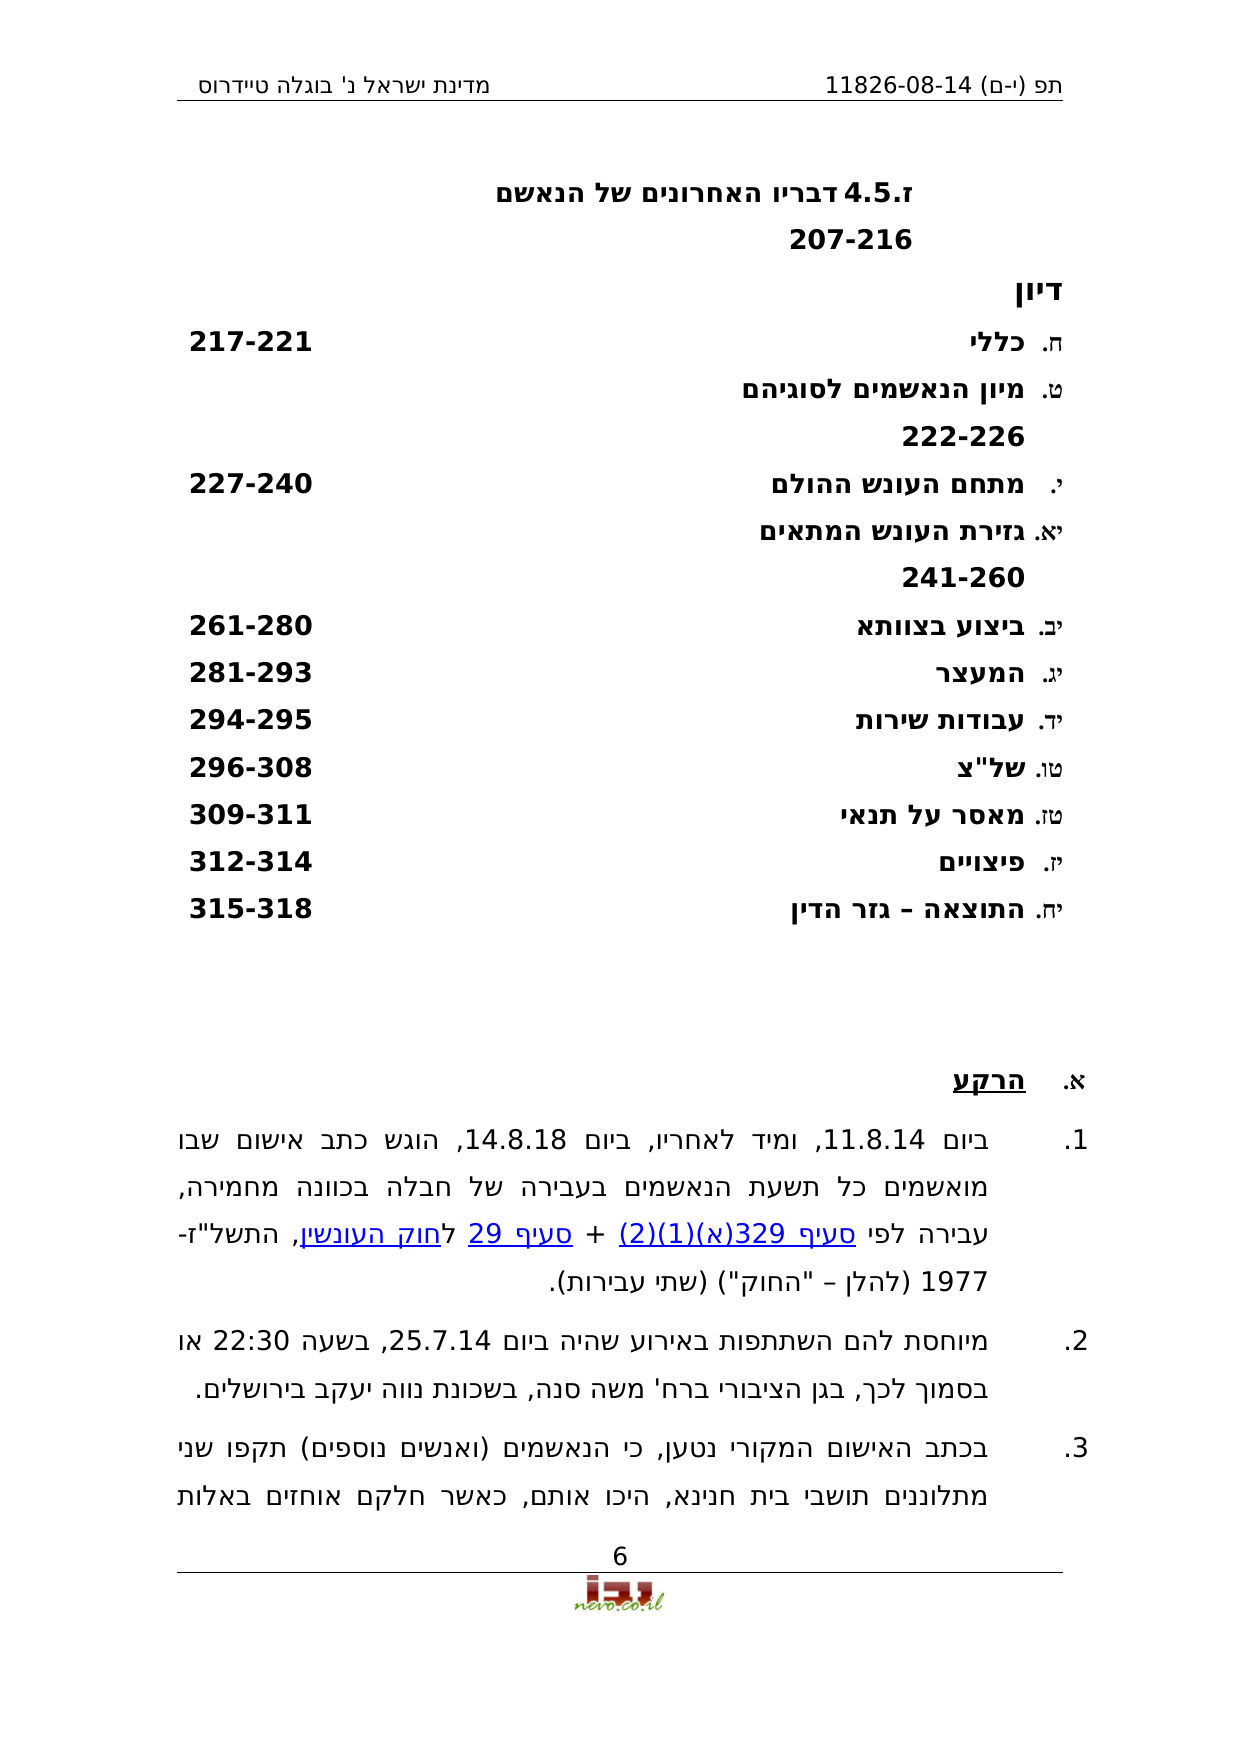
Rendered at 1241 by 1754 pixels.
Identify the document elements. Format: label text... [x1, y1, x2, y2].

list כללי 217-221 [177, 326, 1063, 358]
list ביום 11.8.14, ומיד לאחריו, ביום 14.8.18, הוגש כתב אישום שבו מואשמים כל תשעת הנאשמים בעבירה של חבלה בכוונה מחמירה, עבירה לפי סעיף 329(א)(1)(2) + סעיף 29 לחוק העונשין, התשל"ז-1977 (להלן – "החוק") (שתי עבירות). [177, 1124, 1063, 1297]
list פיצויים 312-314 [177, 846, 1063, 878]
list מתחם העונש ההולם 227-240 [177, 468, 1063, 500]
list עבודות שירות 294-295 [177, 704, 1063, 736]
list ביצוע בצוותא 261-280 [177, 610, 1063, 642]
list גזירת העונש המתאים 241-260 [177, 515, 1063, 594]
picture [574, 1575, 666, 1612]
text ז.4.5 דבריו האחרונים של הנאשם 207-216 [177, 177, 913, 256]
list הרקע [177, 1064, 1063, 1096]
list מאסר על תנאי 309-311 [177, 799, 1063, 831]
text דיון [177, 272, 1063, 308]
list מיוחסת להם השתתפות באירוע שהיה ביום 25.7.14, בשעה 22:30 או בסמוך לכך, בגן הציבורי ברח' משה סנה, בשכונת נווה יעקב בירושלים. [177, 1326, 1063, 1404]
list מיון הנאשמים לסוגיהם 222-226 [177, 373, 1063, 452]
list המעצר 281-293 [177, 657, 1063, 689]
list של"צ 296-308 [177, 752, 1063, 783]
list התוצאה – גזר הדין 315-318 [177, 894, 1063, 925]
